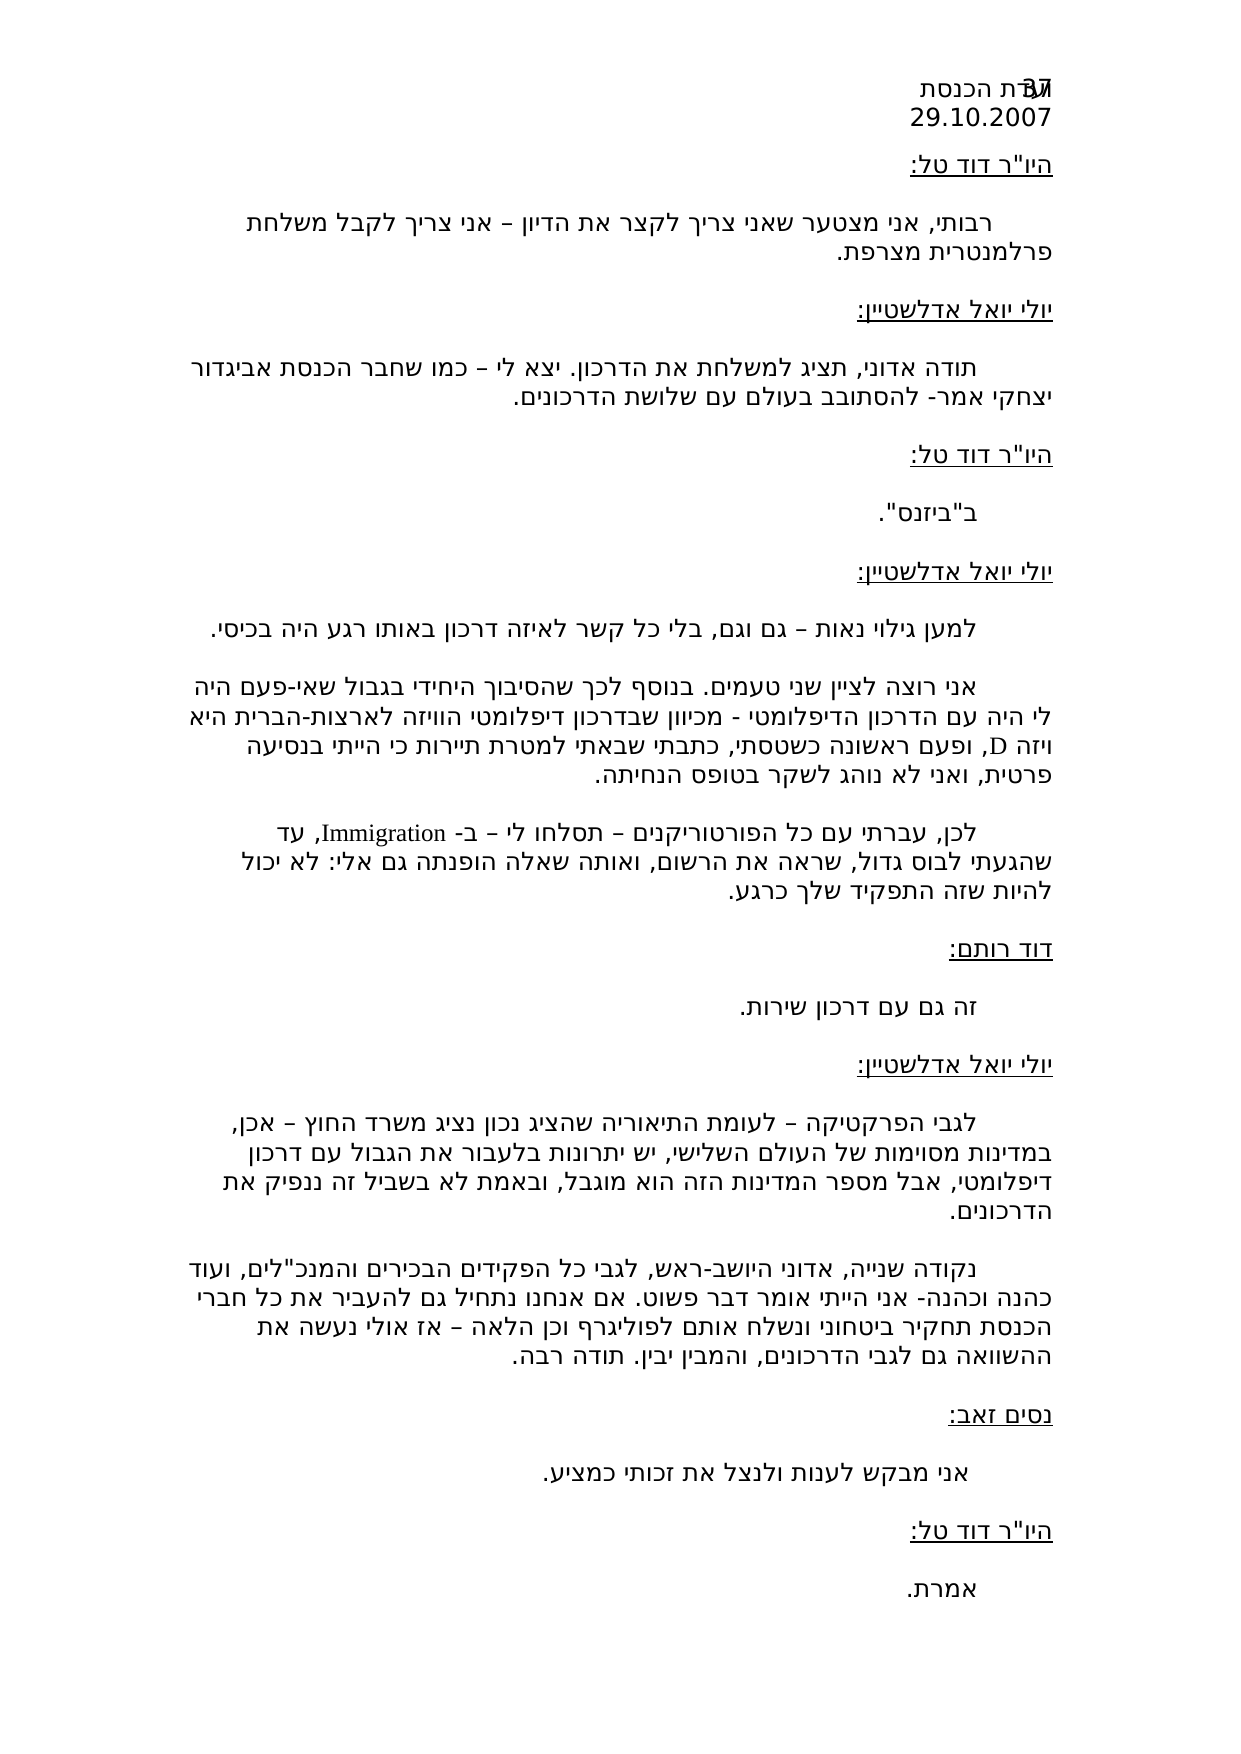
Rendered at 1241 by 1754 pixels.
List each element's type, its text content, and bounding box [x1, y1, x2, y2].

text לגבי הפרקטיקה – לעומת התיאוריה שהציג נכון נציג משרד החוץ – אכן, במדינות מסוימות של העולם השלישי, יש יתרונות בלעבור את הגבול עם דרכון דיפלומטי, אבל מספר המדינות הזה הוא מוגבל, ובאמת לא בשביל זה ננפיק את הדרכונים. [187, 1108, 1053, 1225]
text היו"ר דוד טל: [187, 411, 1053, 469]
text תודה אדוני, תציג למשלחת את הדרכון. יצא לי – כמו שחבר הכנסת אביגדור יצחקי אמר- להסתובב בעולם עם שלושת הדרכונים. [187, 353, 1053, 411]
text נקודה שנייה, אדוני היושב-ראש, לגבי כל הפקידים הבכירים והמנכ"לים, ועוד כהנה וכהנה- אני הייתי אומר דבר פשוט. אם אנחנו נתחיל גם להעביר את כל חברי הכנסת תחקיר ביטחוני ונשלח אותם לפוליגרף וכן הלאה – אז אולי נעשה את ההשוואה גם לגבי הדרכונים, והמבין יבין. תודה רבה. [187, 1254, 1053, 1371]
text היו"ר דוד טל: [187, 1487, 1053, 1545]
text ב"ביזנס". [187, 498, 1053, 527]
text יולי יואל אדלשטיין: [187, 1021, 1053, 1080]
text דוד רותם: [187, 934, 1053, 963]
text אמרת. [187, 1574, 1053, 1603]
text נסים זאב: [187, 1371, 1053, 1429]
text לכן, עברתי עם כל הפורטוריקנים – תסלחו לי – ב- Immigration, עד שהגעתי לבוס גדול, שראה את הרשום, ואותה שאלה הופנתה גם אלי: לא יכול להיות שזה התפקיד שלך כרגע. [187, 818, 1053, 906]
text היו"ר דוד טל: [187, 150, 1053, 179]
text זה גם עם דרכון שירות. [187, 992, 1053, 1021]
text למען גילוי נאות – גם וגם, בלי כל קשר לאיזה דרכון באותו רגע היה בכיסי. [187, 614, 1053, 644]
text יולי יואל אדלשטיין: [187, 527, 1053, 586]
text אני רוצה לציין שני טעמים. בנוסף לכך שהסיבוך היחידי בגבול שאי-פעם היה לי היה עם הדרכון הדיפלומטי - מכיוון שבדרכון דיפלומטי הוויזה לארצות-הברית היא ויזה D, ופעם ראשונה כשטסתי, כתבתי שבאתי למטרת תיירות כי הייתי בנסיעה פרטית, ואני לא נוהג לשקר בטופס הנחיתה. [187, 672, 1053, 789]
text רבותי, אני מצטער שאני צריך לקצר את הדיון – אני צריך לקבל משלחת פרלמנטרית מצרפת. [187, 208, 1053, 266]
text אני מבקש לענות ולנצל את זכותי כמציע. [187, 1458, 1053, 1487]
text יולי יואל אדלשטיין: [187, 295, 1053, 324]
